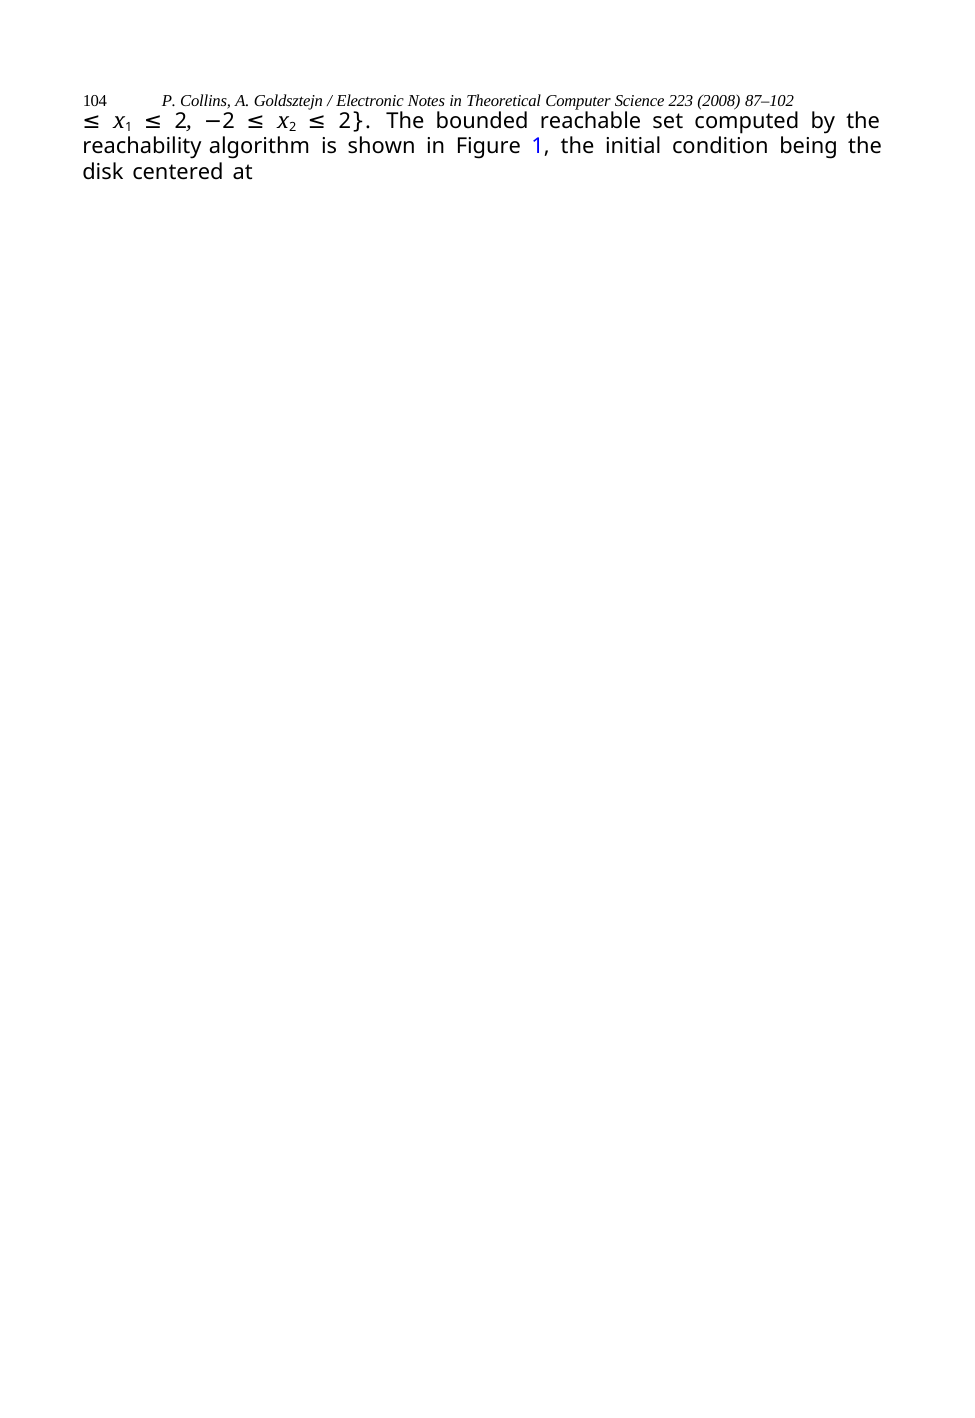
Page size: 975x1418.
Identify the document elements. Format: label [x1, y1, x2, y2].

text [82, 108, 881, 186]
